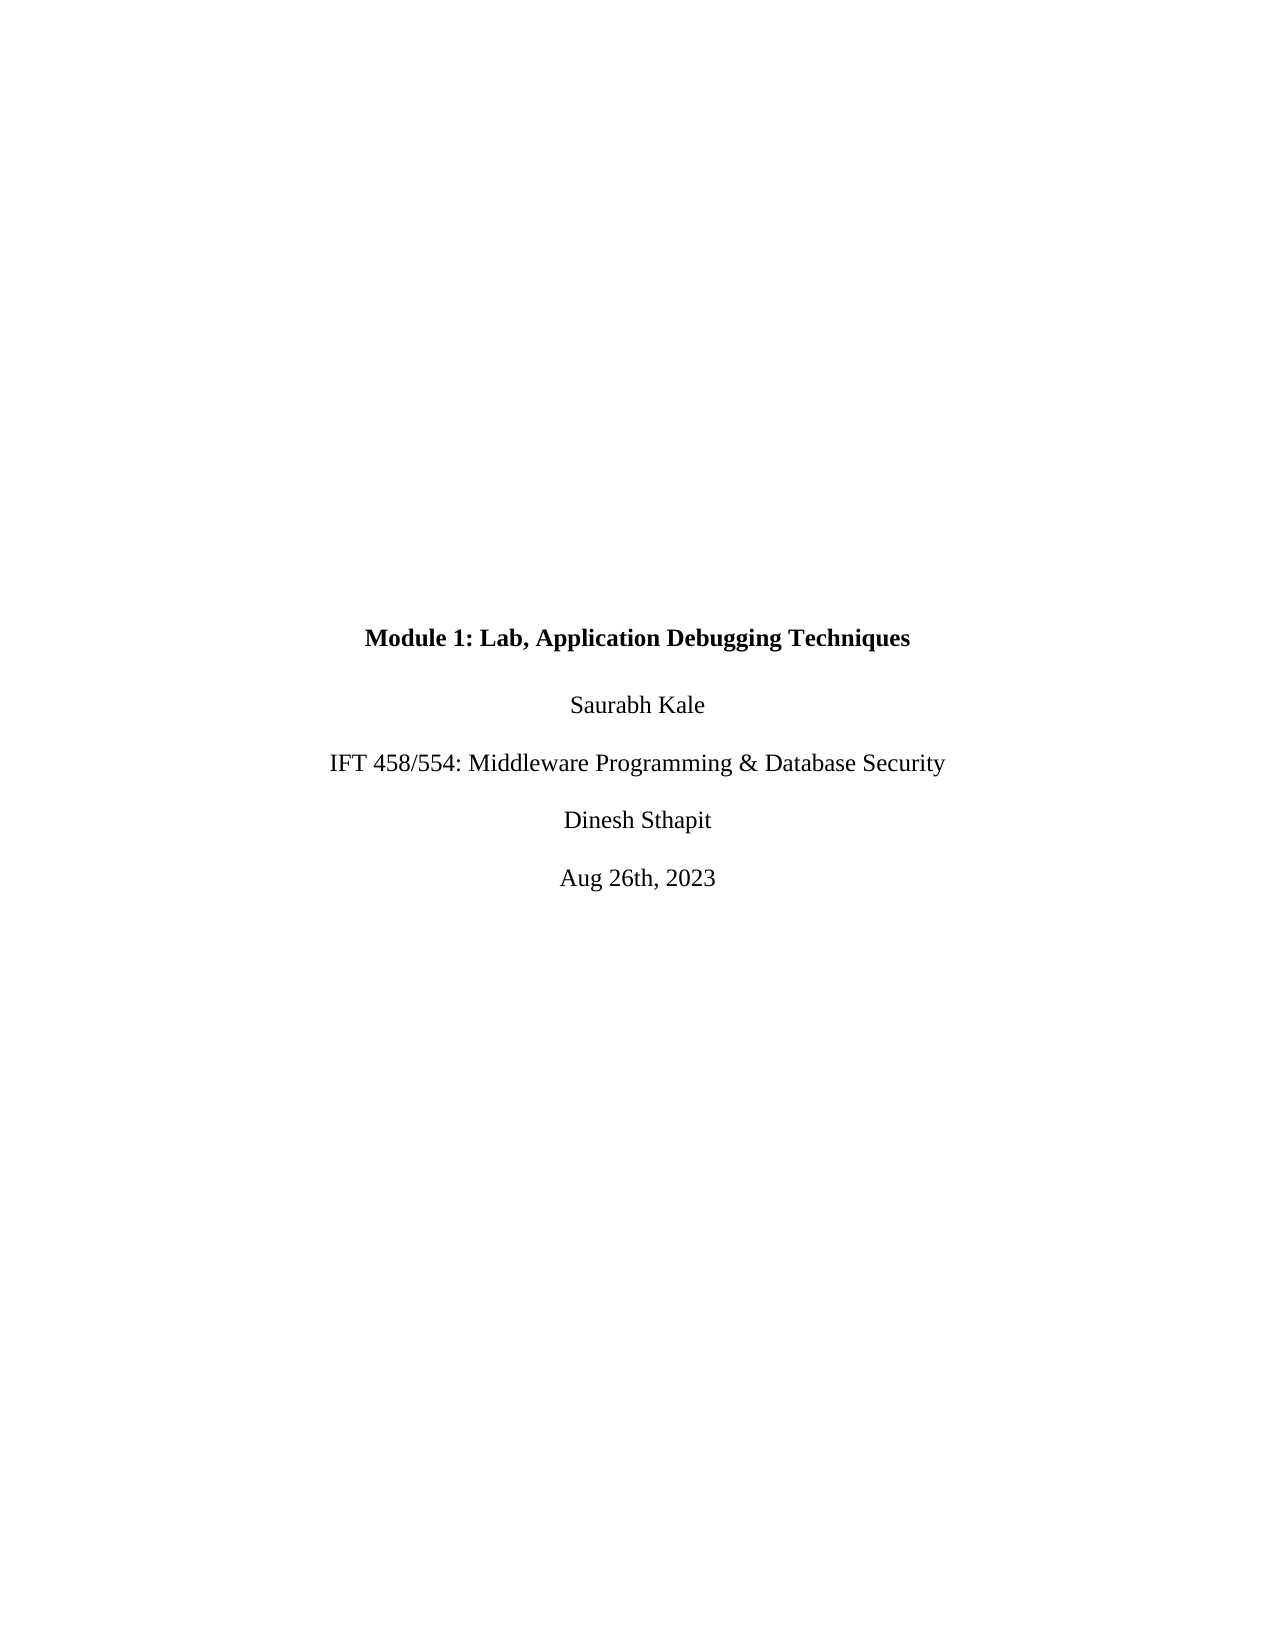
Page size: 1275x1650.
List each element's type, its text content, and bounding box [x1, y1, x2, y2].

text Aug 26th, 2023 [150, 863, 1125, 892]
text IFT 458/554: Middleware Programming & Database Security [150, 748, 1125, 777]
text Saurabh Kale [150, 691, 1125, 719]
subtitle Module 1: Lab, Application Debugging Techniques [150, 623, 1125, 651]
text Dinesh Sthapit [150, 806, 1125, 834]
